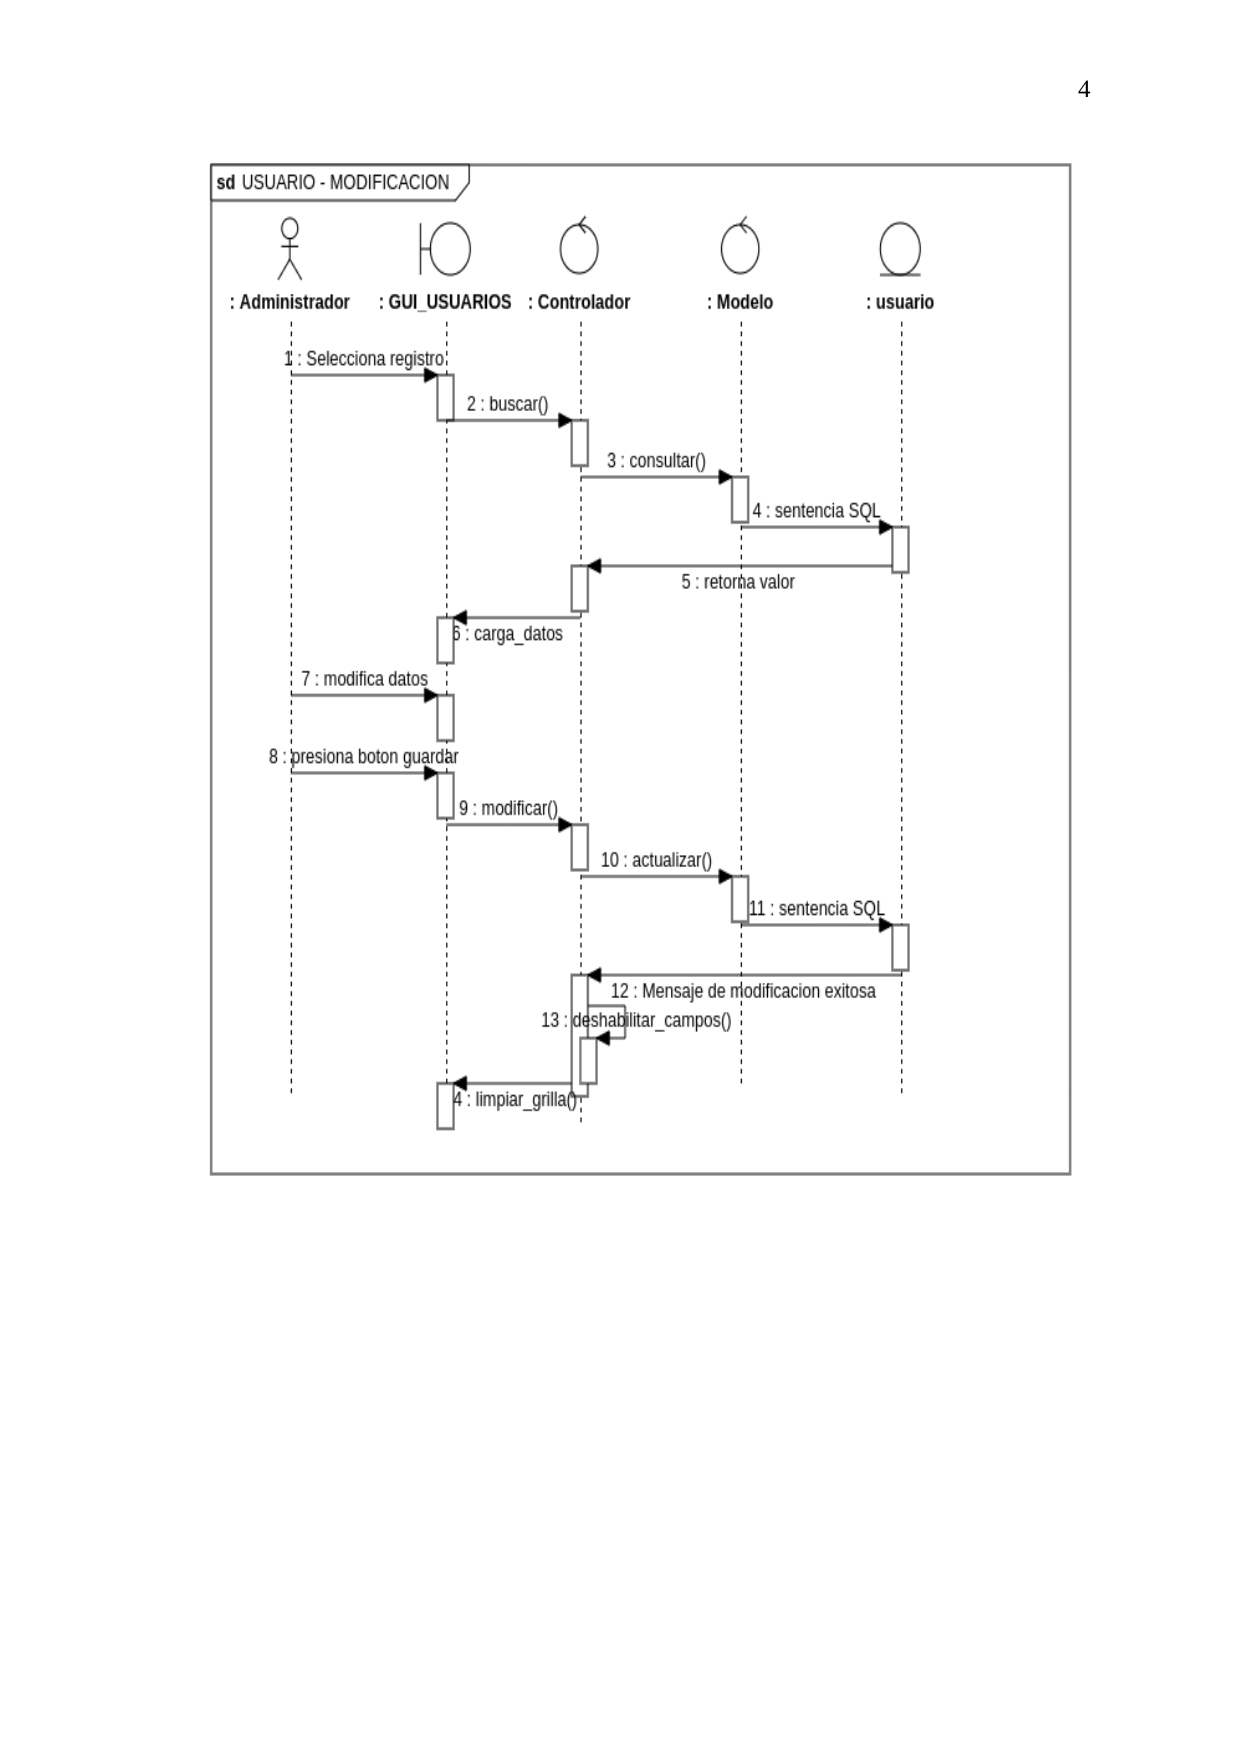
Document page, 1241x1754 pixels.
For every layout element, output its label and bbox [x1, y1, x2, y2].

picture [179, 150, 1120, 1239]
